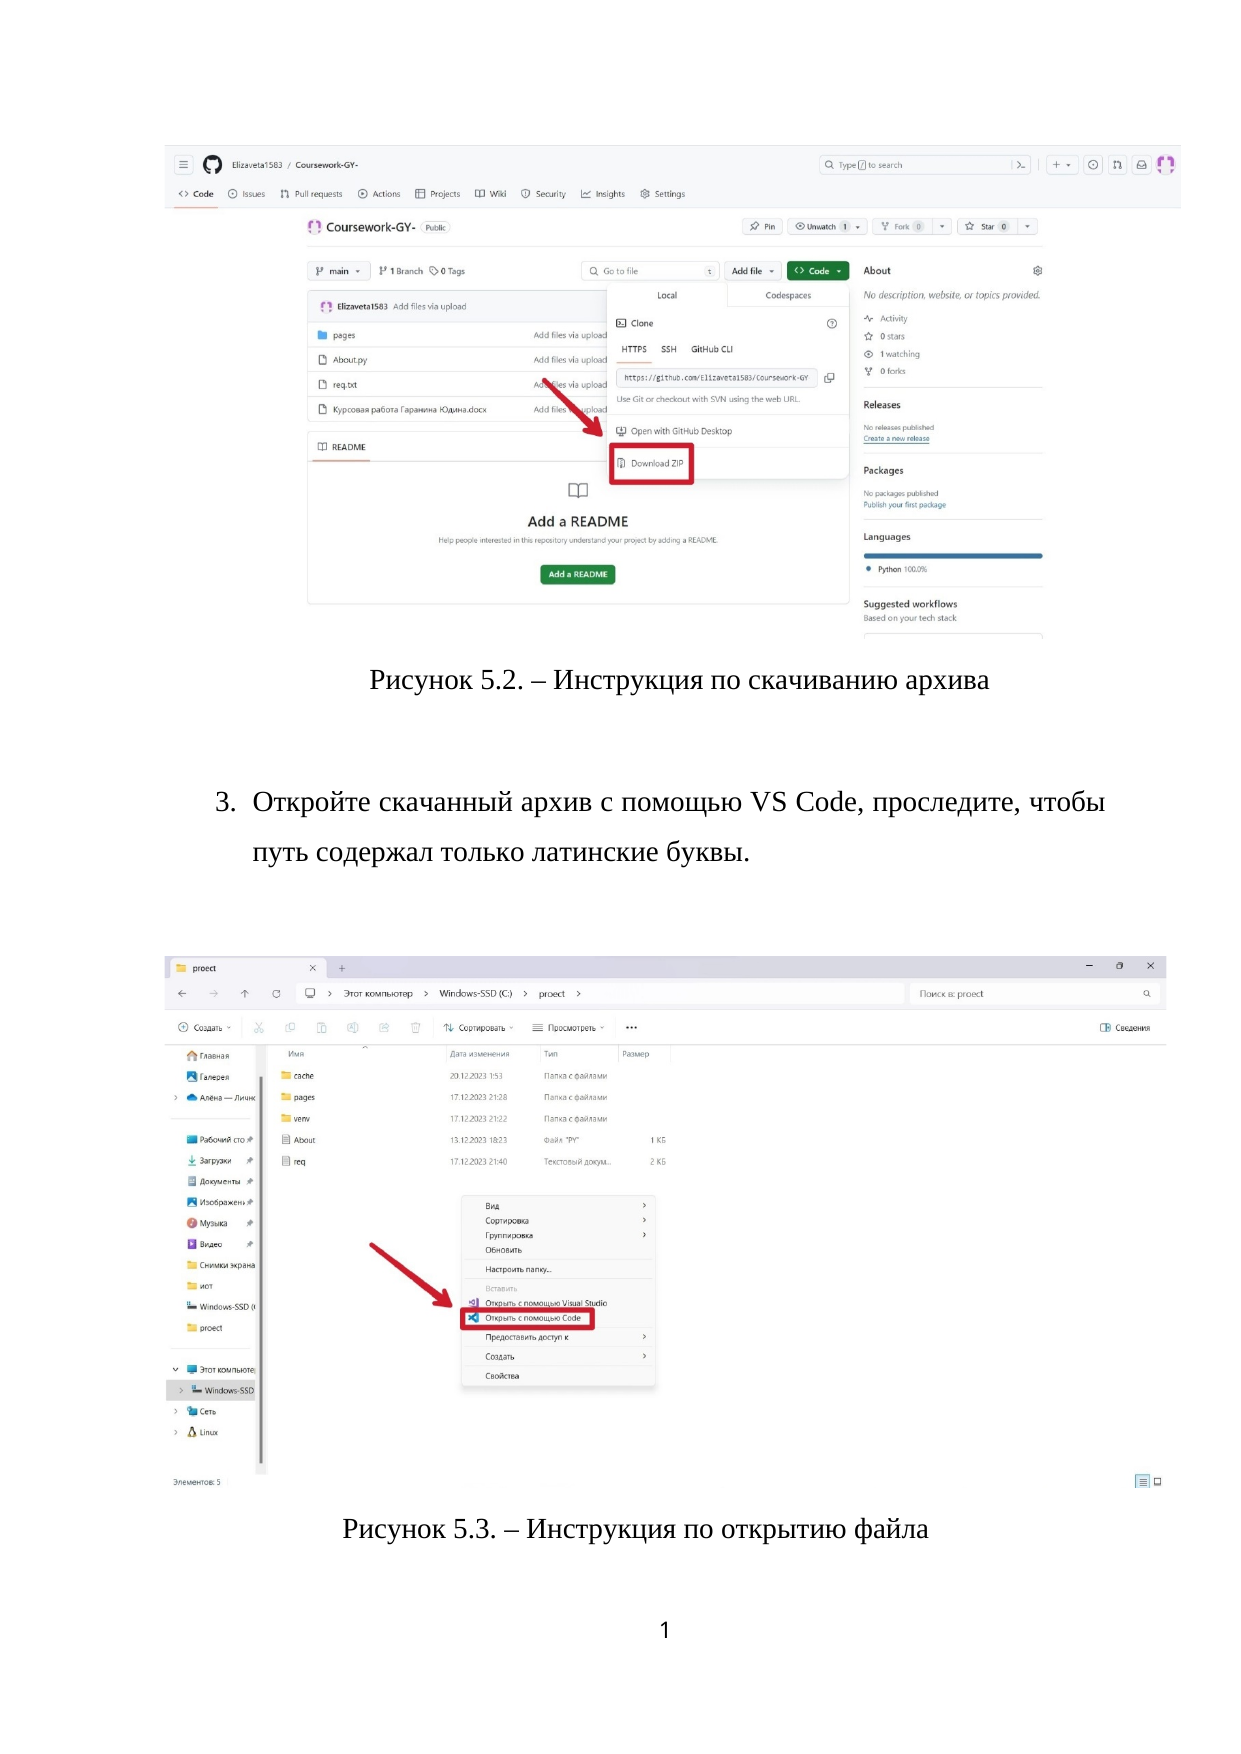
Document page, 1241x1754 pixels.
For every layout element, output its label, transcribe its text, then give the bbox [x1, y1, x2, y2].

list Рисунок 5.2. – Инструкция по скачиванию архива [252, 662, 1107, 696]
list Откройте скачанный архив с помощью VS Code, проследите, чтобы путь содержал только латинские буквы. [215, 784, 1107, 868]
picture [164, 145, 1181, 639]
picture [164, 956, 1167, 1488]
text Рисунок 5.3. – Инструкция по открытию файла [164, 1512, 1107, 1545]
